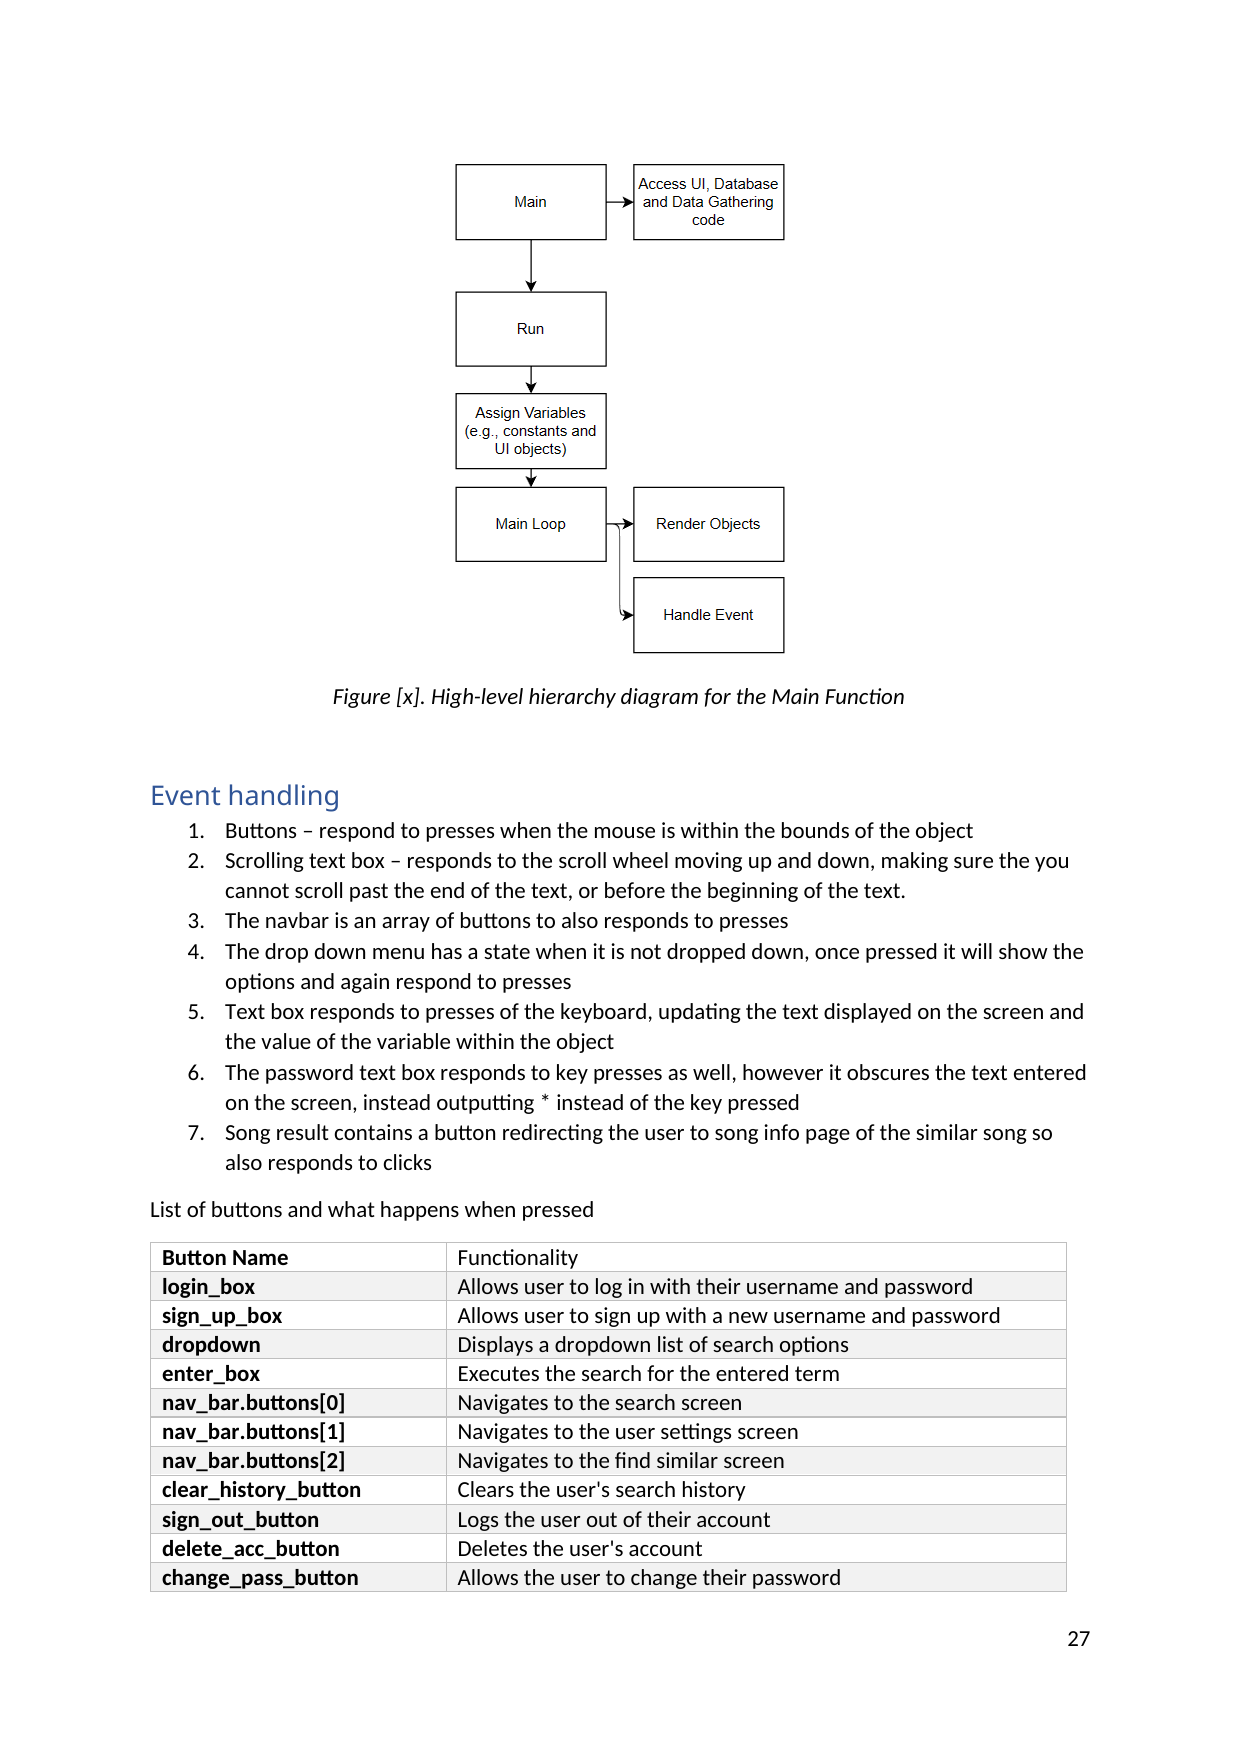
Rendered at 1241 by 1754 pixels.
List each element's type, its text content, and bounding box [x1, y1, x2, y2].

table_cell nav_bar.buttons[0] [151, 1389, 446, 1416]
table_cell Logs the user out of their account [447, 1505, 1066, 1533]
list Buttons – respond to presses when the mouse is within the bounds of the object [187, 816, 1090, 844]
table_cell clear_history_button [151, 1476, 446, 1504]
picture [444, 150, 796, 664]
table_header Functionality [447, 1243, 1066, 1271]
table_cell Allows user to sign up with a new username and password [447, 1301, 1066, 1329]
table_cell enter_box [151, 1359, 446, 1387]
table_cell Displays a dropdown list of search options [447, 1330, 1066, 1358]
table_cell Navigates to the search screen [447, 1389, 1066, 1416]
list The navbar is an array of buttons to also responds to presses [187, 907, 1090, 935]
list Text box responds to presses of the keyboard, updating the text displayed on the screen and the value of the variable within the object [187, 997, 1090, 1056]
table_cell Deletes the user's account [447, 1534, 1066, 1562]
list The drop down menu has a state when it is not dropped down, once pressed it will show the options and again respond to presses [187, 937, 1090, 995]
table_cell sign_out_button [151, 1505, 446, 1533]
table_cell Allows the user to change their password [447, 1563, 1066, 1591]
list Scrolling text box – responds to the scroll wheel moving up and down, making sure the you cannot scroll past the end of the text, or before the beginning of the text. [187, 846, 1090, 904]
table_cell sign_up_box [151, 1301, 446, 1329]
text List of buttons and what happens when pressed [150, 1195, 1090, 1223]
table_cell change_pass_button [151, 1563, 446, 1591]
table_cell Clears the user's search history [447, 1476, 1066, 1504]
table_cell nav_bar.buttons[2] [151, 1447, 446, 1474]
table_header Button Name [151, 1243, 446, 1271]
table_cell Allows user to log in with their username and password [447, 1272, 1066, 1300]
subtitle Event handling [150, 776, 1090, 813]
list The password text box responds to key presses as well, however it obscures the text entered on the screen, instead outputting * instead of the key pressed [187, 1058, 1090, 1116]
table_cell nav_bar.buttons[1] [151, 1418, 446, 1446]
table_cell Navigates to the user settings screen [447, 1418, 1066, 1446]
table_cell delete_acc_button [151, 1534, 446, 1562]
table_cell Navigates to the find similar screen [447, 1447, 1066, 1474]
table_cell Executes the search for the entered term [447, 1359, 1066, 1387]
table_cell login_box [151, 1272, 446, 1300]
table_cell dropdown [151, 1330, 446, 1358]
list Song result contains a button redirecting the user to song info page of the similar song so also responds to clicks [187, 1118, 1090, 1176]
text Figure [x]. High-level hierarchy diagram for the Main Function [150, 682, 1090, 711]
